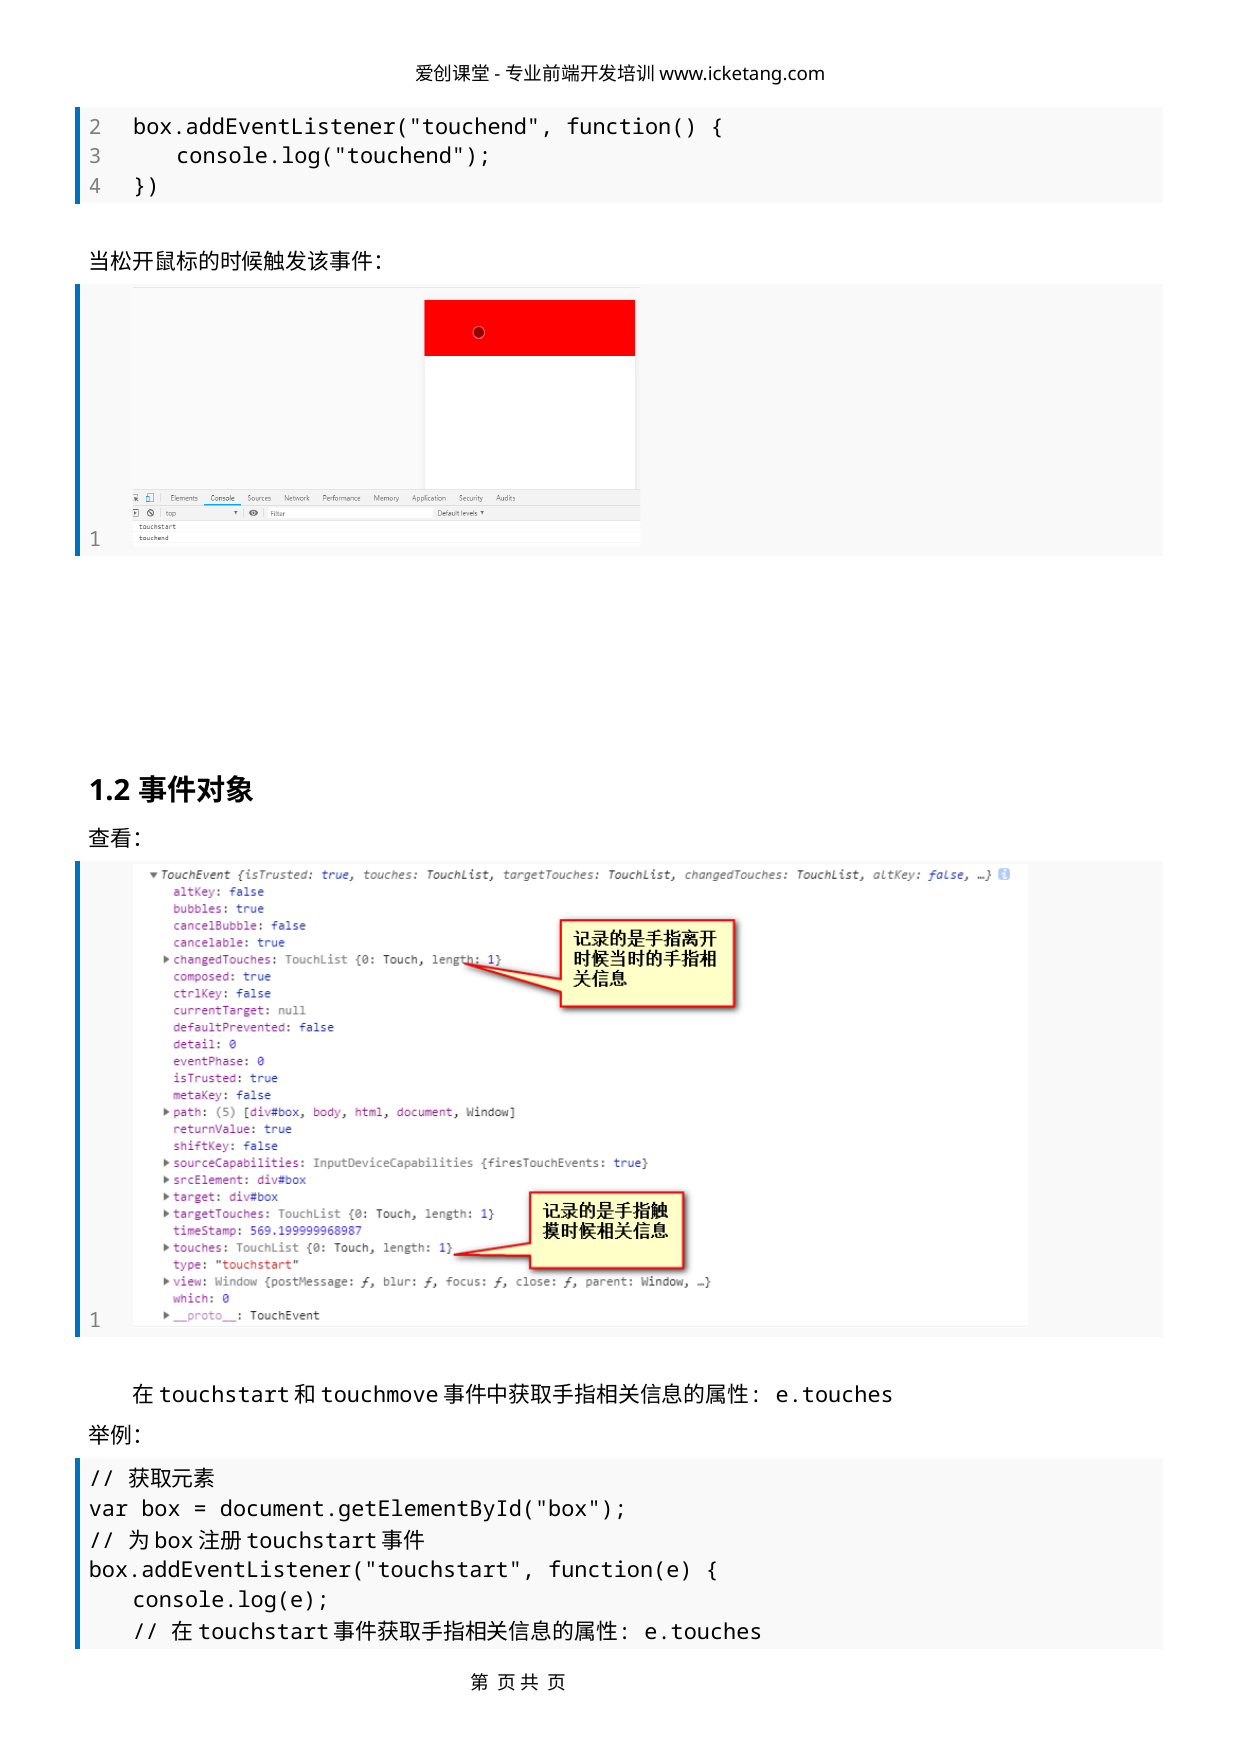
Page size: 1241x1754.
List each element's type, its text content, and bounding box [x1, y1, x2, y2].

picture [132, 287, 641, 546]
text 当松开鼠标的时候触发该事件： [88, 243, 1152, 276]
list 查看： [88, 820, 1152, 853]
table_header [80, 1458, 1163, 1649]
table_header [80, 284, 1163, 556]
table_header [80, 107, 1163, 203]
subtitle 事件对象 [88, 755, 1152, 820]
table_header [80, 861, 1163, 1337]
text 举例： [88, 1417, 1152, 1450]
picture [132, 864, 1029, 1328]
text 在touchstart和touchmove事件中获取手指相关信息的属性: e.touches [88, 1377, 1152, 1409]
